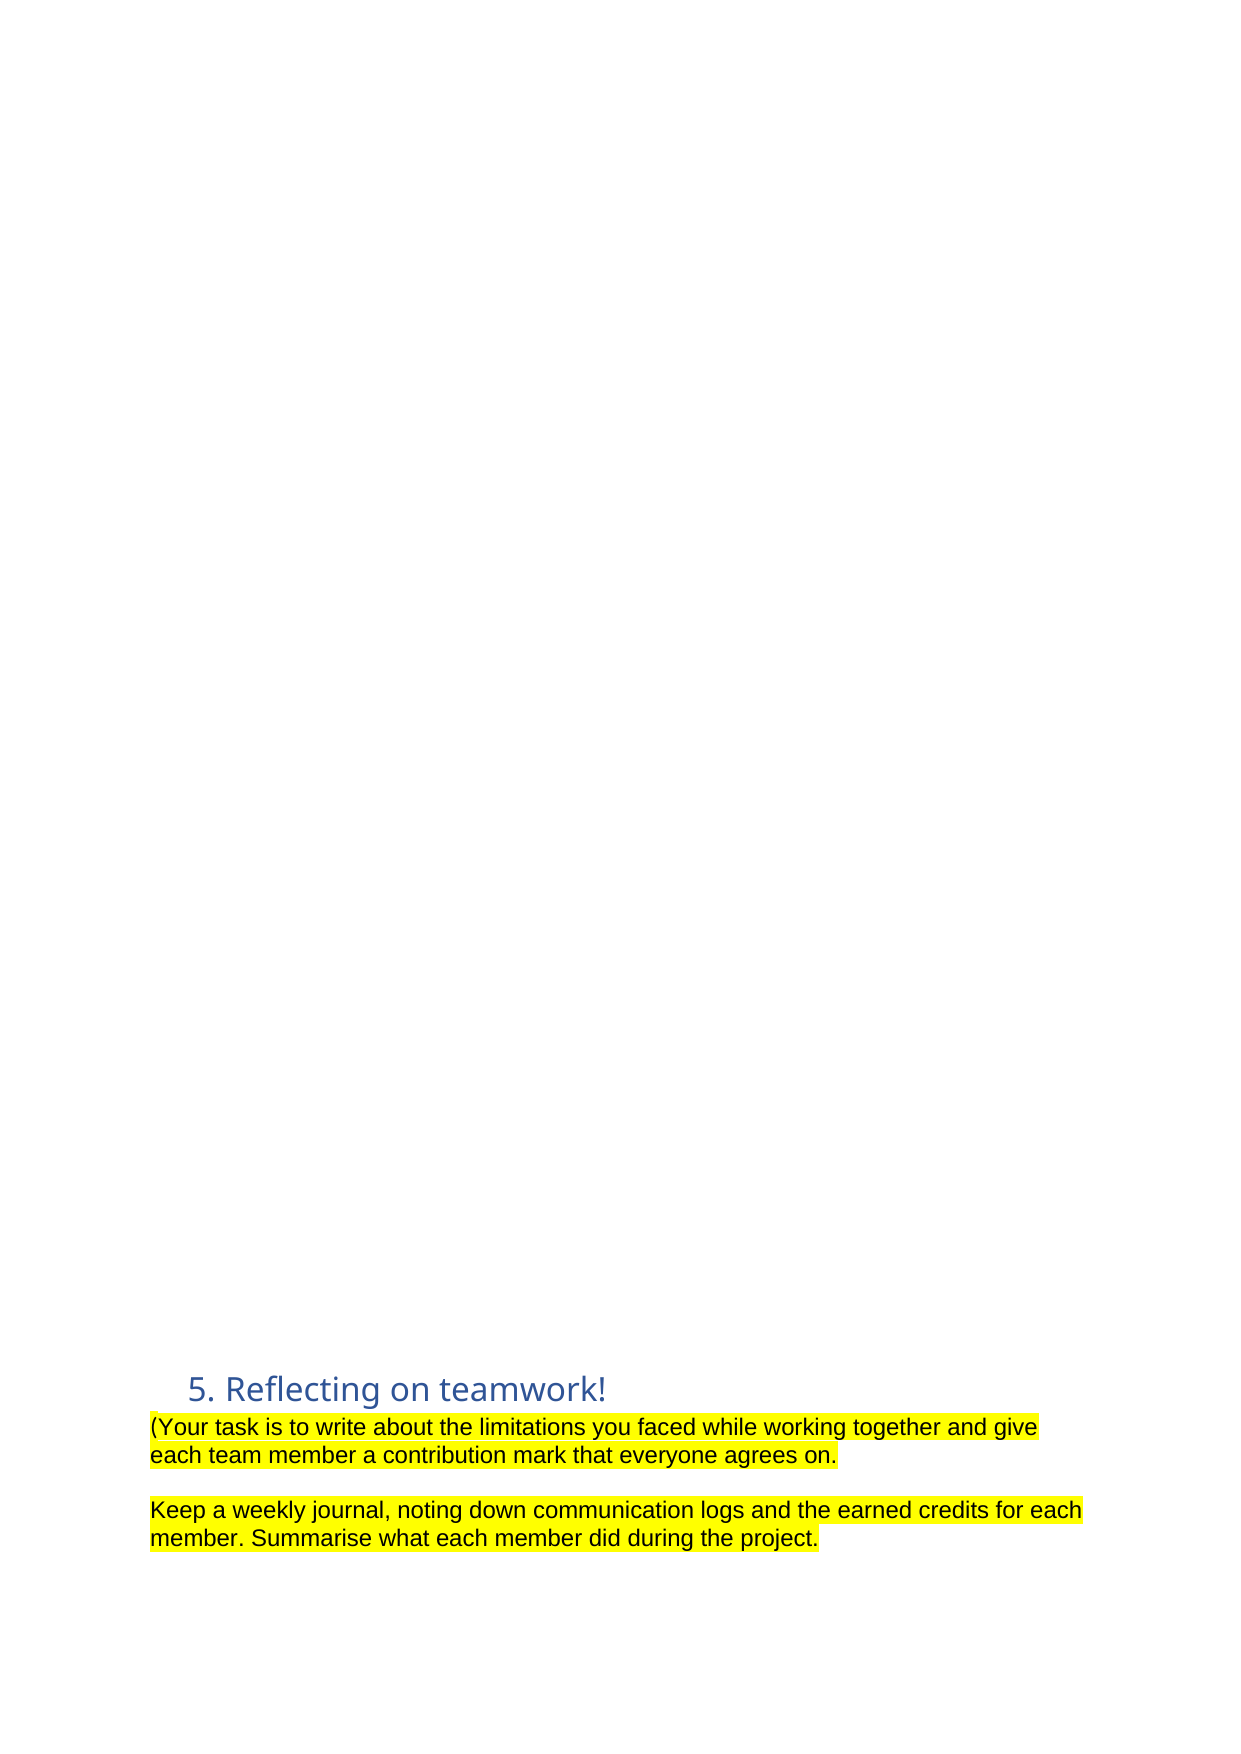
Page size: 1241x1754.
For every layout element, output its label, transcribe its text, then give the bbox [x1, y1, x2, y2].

subtitle Reflecting on teamwork! [187, 1365, 1090, 1411]
text (Your task is to write about the limitations you faced while working together and give each team member a contribution mark that everyone agrees on. [158, 1411, 1090, 1469]
text Keep a weekly journal, noting down communication logs and the earned credits for each member. Summarise what each member did during the project. [819, 1496, 1090, 1552]
